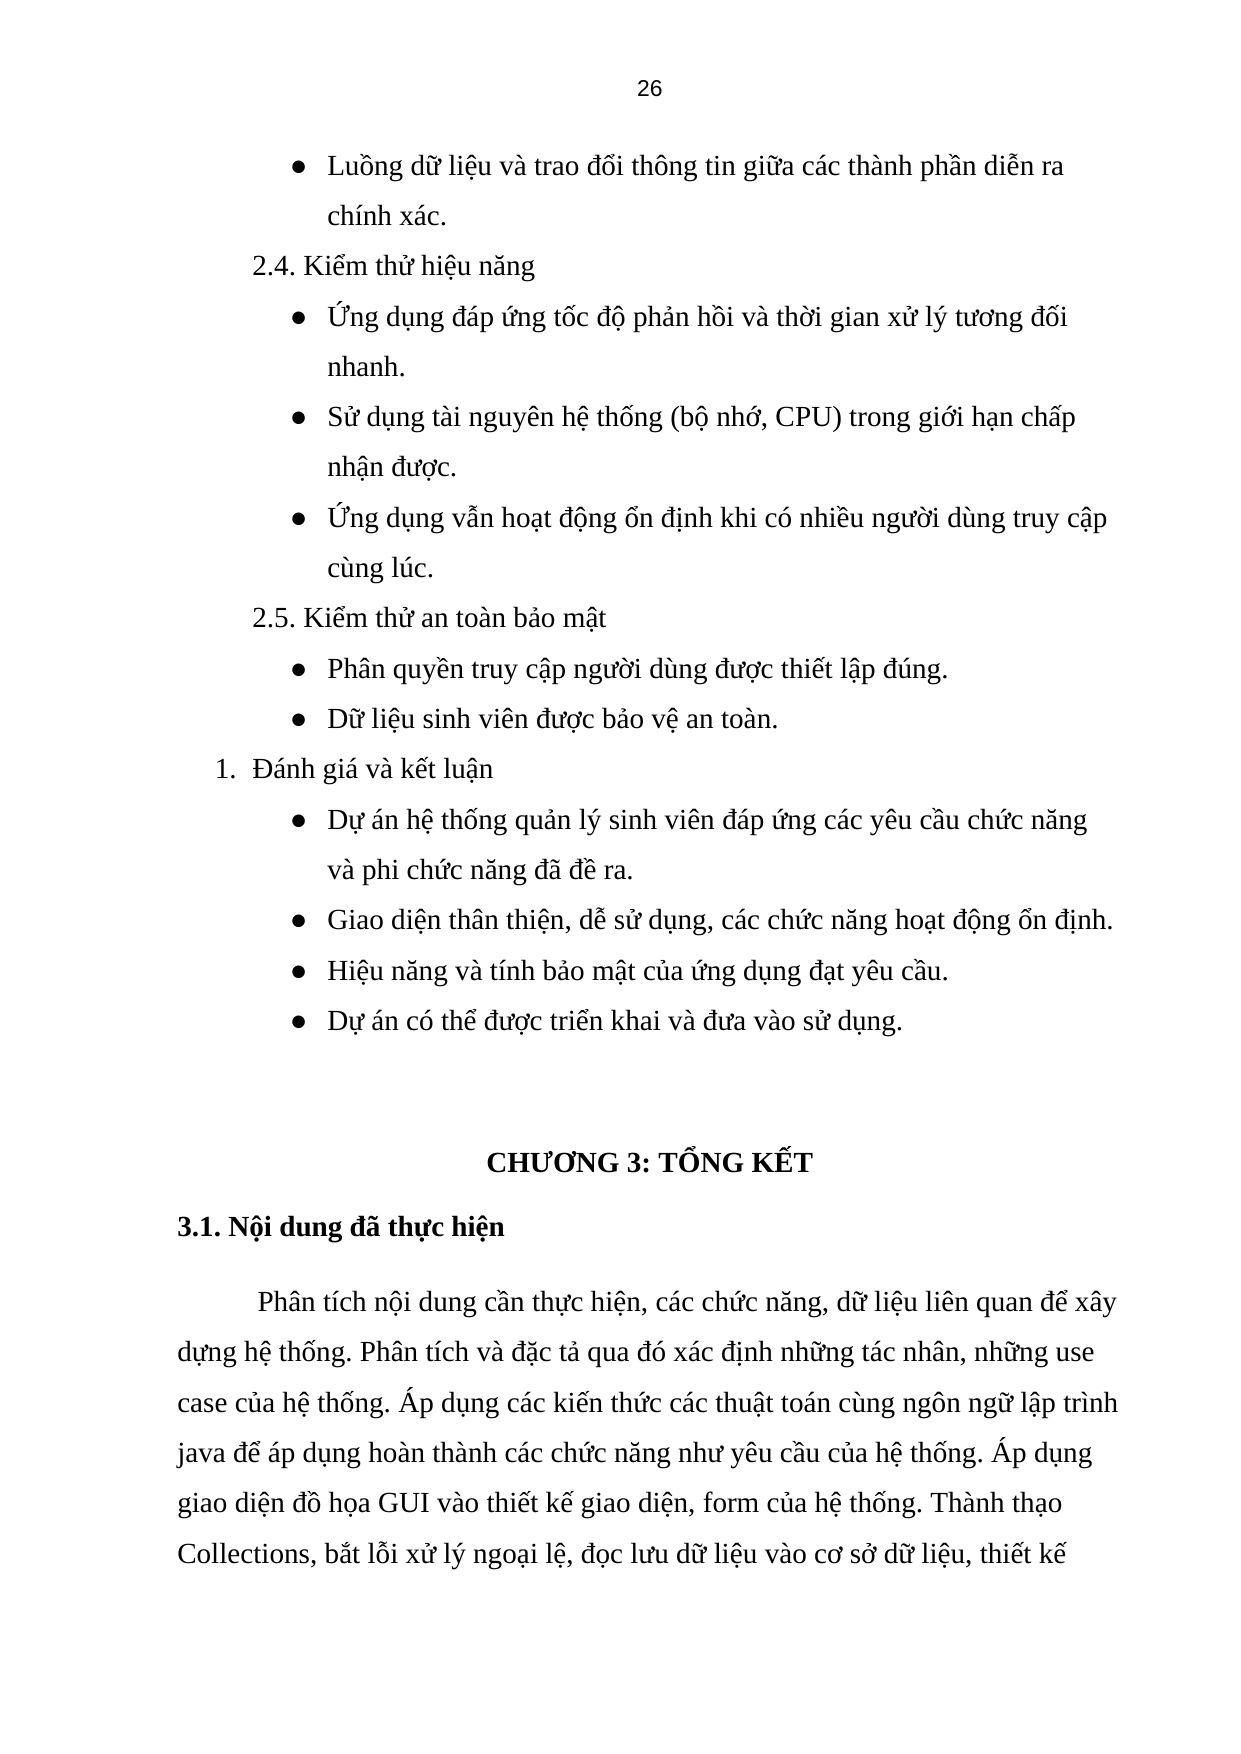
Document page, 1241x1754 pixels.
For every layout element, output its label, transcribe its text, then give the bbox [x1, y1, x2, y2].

list Phân quyền truy cập người dùng được thiết lập đúng. [289, 651, 1122, 684]
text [177, 1284, 1122, 1569]
text 2.5. Kiểm thử an toàn bảo mật [177, 601, 1122, 634]
list Giao diện thân thiện, dễ sử dụng, các chức năng hoạt động ổn định. [289, 902, 1122, 936]
text 2.4. Kiểm thử hiệu năng [252, 248, 1122, 282]
subtitle CHƯƠNG 3: TỔNG KẾT [177, 1145, 1122, 1179]
list Ứng dụng đáp ứng tốc độ phản hồi và thời gian xử lý tương đối nhanh. [289, 299, 1122, 382]
list Hiệu năng và tính bảo mật của ứng dụng đạt yêu cầu. [289, 953, 1122, 986]
list Ứng dụng vẫn hoạt động ổn định khi có nhiều người dùng truy cập cùng lúc. [289, 500, 1122, 584]
list Dữ liệu sinh viên được bảo vệ an toàn. [289, 701, 1122, 735]
list Luồng dữ liệu và trao đổi thông tin giữa các thành phần diễn ra chính xác. [289, 148, 1122, 232]
list Đánh giá và kết luận [214, 751, 1122, 785]
list Dự án có thể được triển khai và đưa vào sử dụng. [289, 1003, 1122, 1037]
list Sử dụng tài nguyên hệ thống (bộ nhớ, CPU) trong giới hạn chấp nhận được. [289, 399, 1122, 483]
subtitle 3.1. Nội dung đã thực hiện [177, 1209, 1122, 1242]
list Dự án hệ thống quản lý sinh viên đáp ứng các yêu cầu chức năng và phi chức năng đã đề ra. [289, 802, 1122, 886]
